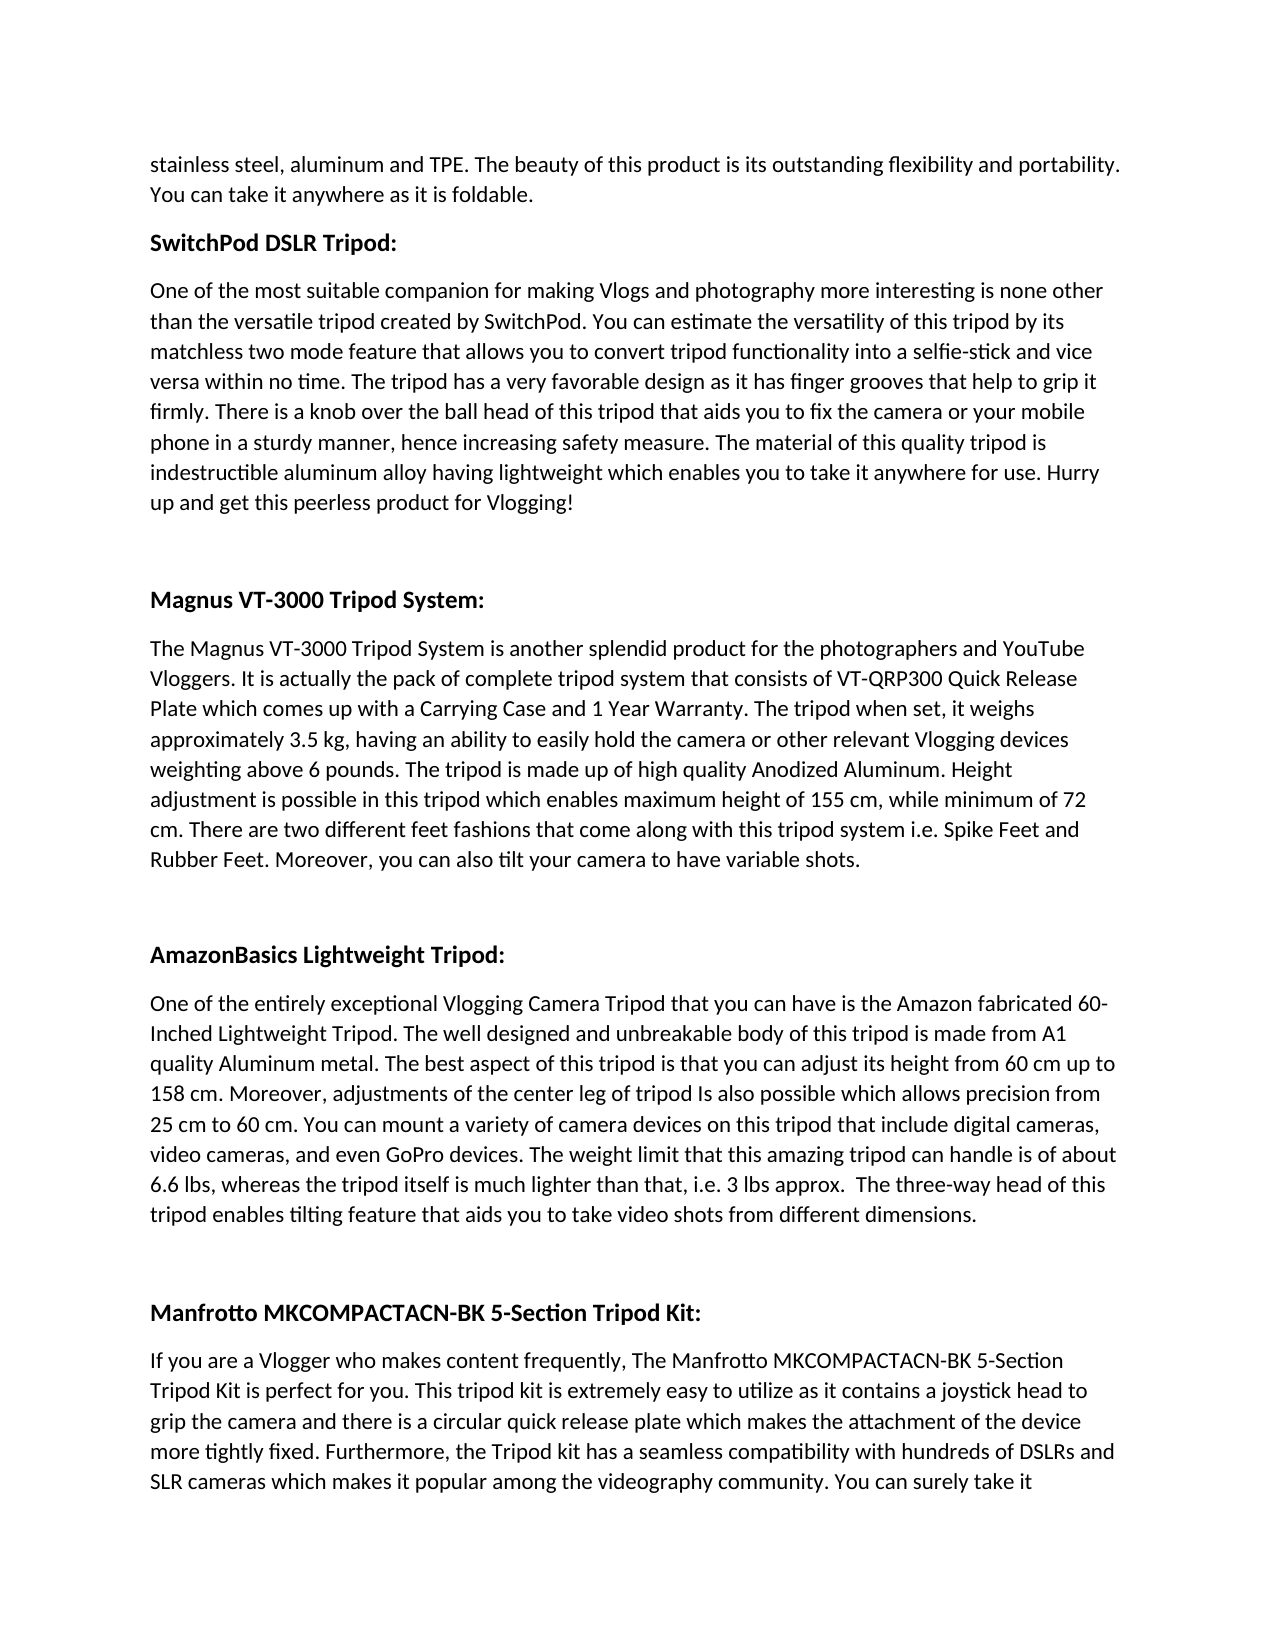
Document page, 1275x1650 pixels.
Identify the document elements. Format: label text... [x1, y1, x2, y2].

text AmazonBasics Lightweight Tripod: [150, 939, 1125, 970]
text The Magnus VT-3000 Tripod System is another splendid product for the photographers and YouTube Vloggers. It is actually the pack of complete tripod system that consists of VT-QRP300 Quick Release Plate which comes up with a Carrying Case and 1 Year Warranty. The tripod when set, it weighs approximately 3.5 kg, having an ability to easily hold the camera or other relevant Vlogging devices weighting above 6 pounds. The tripod is made up of high quality Anodized Aluminum. Height adjustment is possible in this tripod which enables maximum height of 155 cm, while minimum of 72 cm. There are two different feet fashions that come along with this tripod system i.e. Spike Feet and Rubber Feet. Moreover, you can also tilt your camera to have variable shots. [150, 634, 1125, 874]
text Magnus VT-3000 Tripod System: [150, 584, 1125, 615]
text SwitchPod DSLR Tripod: [150, 227, 1125, 258]
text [150, 1346, 1125, 1495]
text One of the entirely exceptional Vlogging Camera Tripod that you can have is the Amazon fabricated 60-Inched Lightweight Tripod. The well designed and unbreakable body of this tripod is made from A1 quality Aluminum metal. The best aspect of this tripod is that you can adjust its height from 60 cm up to 158 cm. Moreover, adjustments of the center leg of tripod Is also possible which allows precision from 25 cm to 60 cm. You can mount a variety of camera devices on this tripod that include digital cameras, video cameras, and even GoPro devices. The weight limit that this amazing tripod can handle is of about 6.6 lbs, whereas the tripod itself is much lighter than that, i.e. 3 lbs approx. The three-way head of this tripod enables tilting feature that aids you to take video shots from different dimensions. [150, 989, 1125, 1228]
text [150, 150, 1125, 208]
text One of the most suitable companion for making Vlogs and photography more interesting is none other than the versatile tripod created by SwitchPod. You can estimate the versatility of this tripod by its matchless two mode feature that allows you to convert tripod functionality into a selfie-stick and vice versa within no time. The tripod has a very favorable design as it has finger grooves that help to grip it firmly. There is a knob over the ball head of this tripod that aids you to fix the camera or your mobile phone in a sturdy manner, hence increasing safety measure. The material of this quality tripod is indestructible aluminum alloy having lightweight which enables you to take it anywhere for use. Hurry up and get this peerless product for Vlogging! [150, 277, 1125, 516]
text Manfrotto MKCOMPACTACN-BK 5-Section Tripod Kit: [150, 1297, 1125, 1327]
